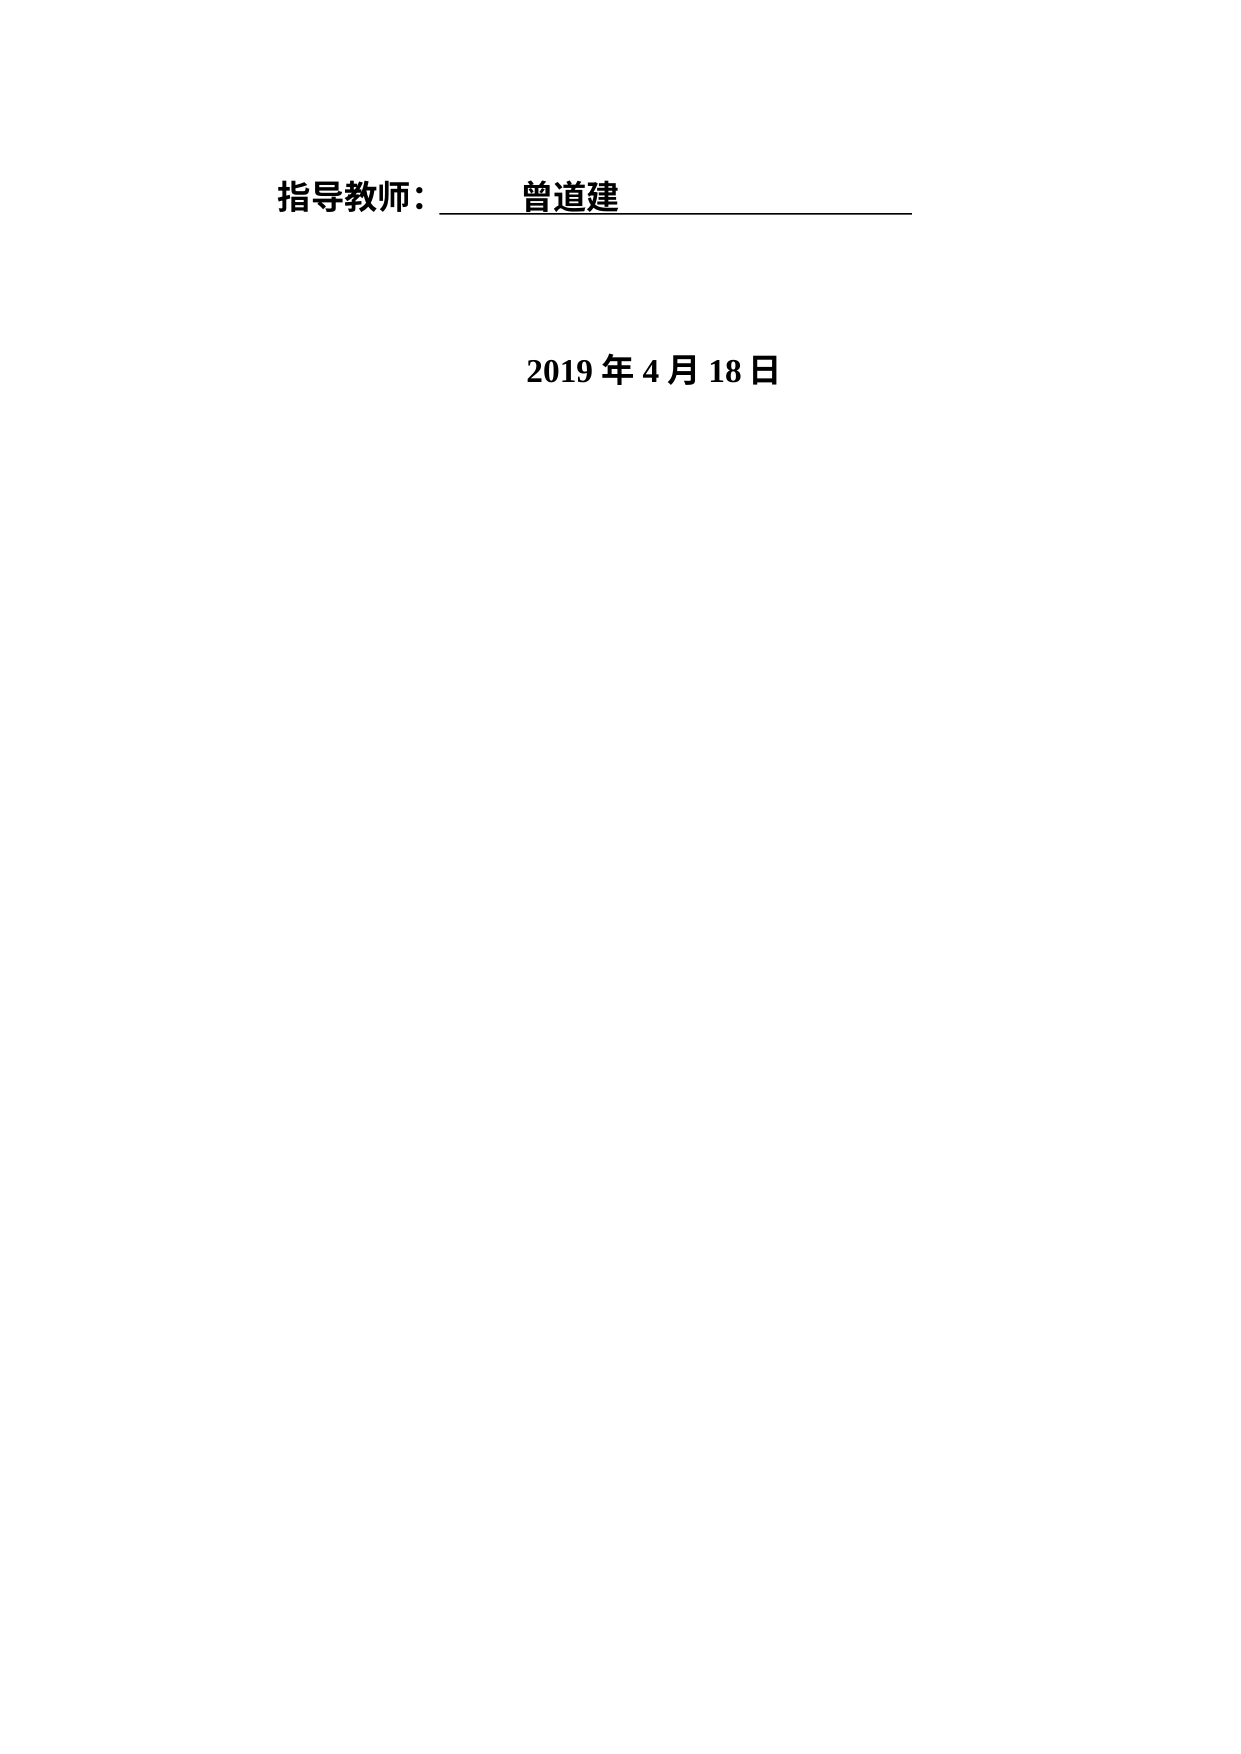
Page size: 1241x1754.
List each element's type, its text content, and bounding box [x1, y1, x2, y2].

text 指导教师： 曾道建 [177, 163, 1122, 228]
text 2019 年 4 月 18日 [177, 336, 1122, 401]
